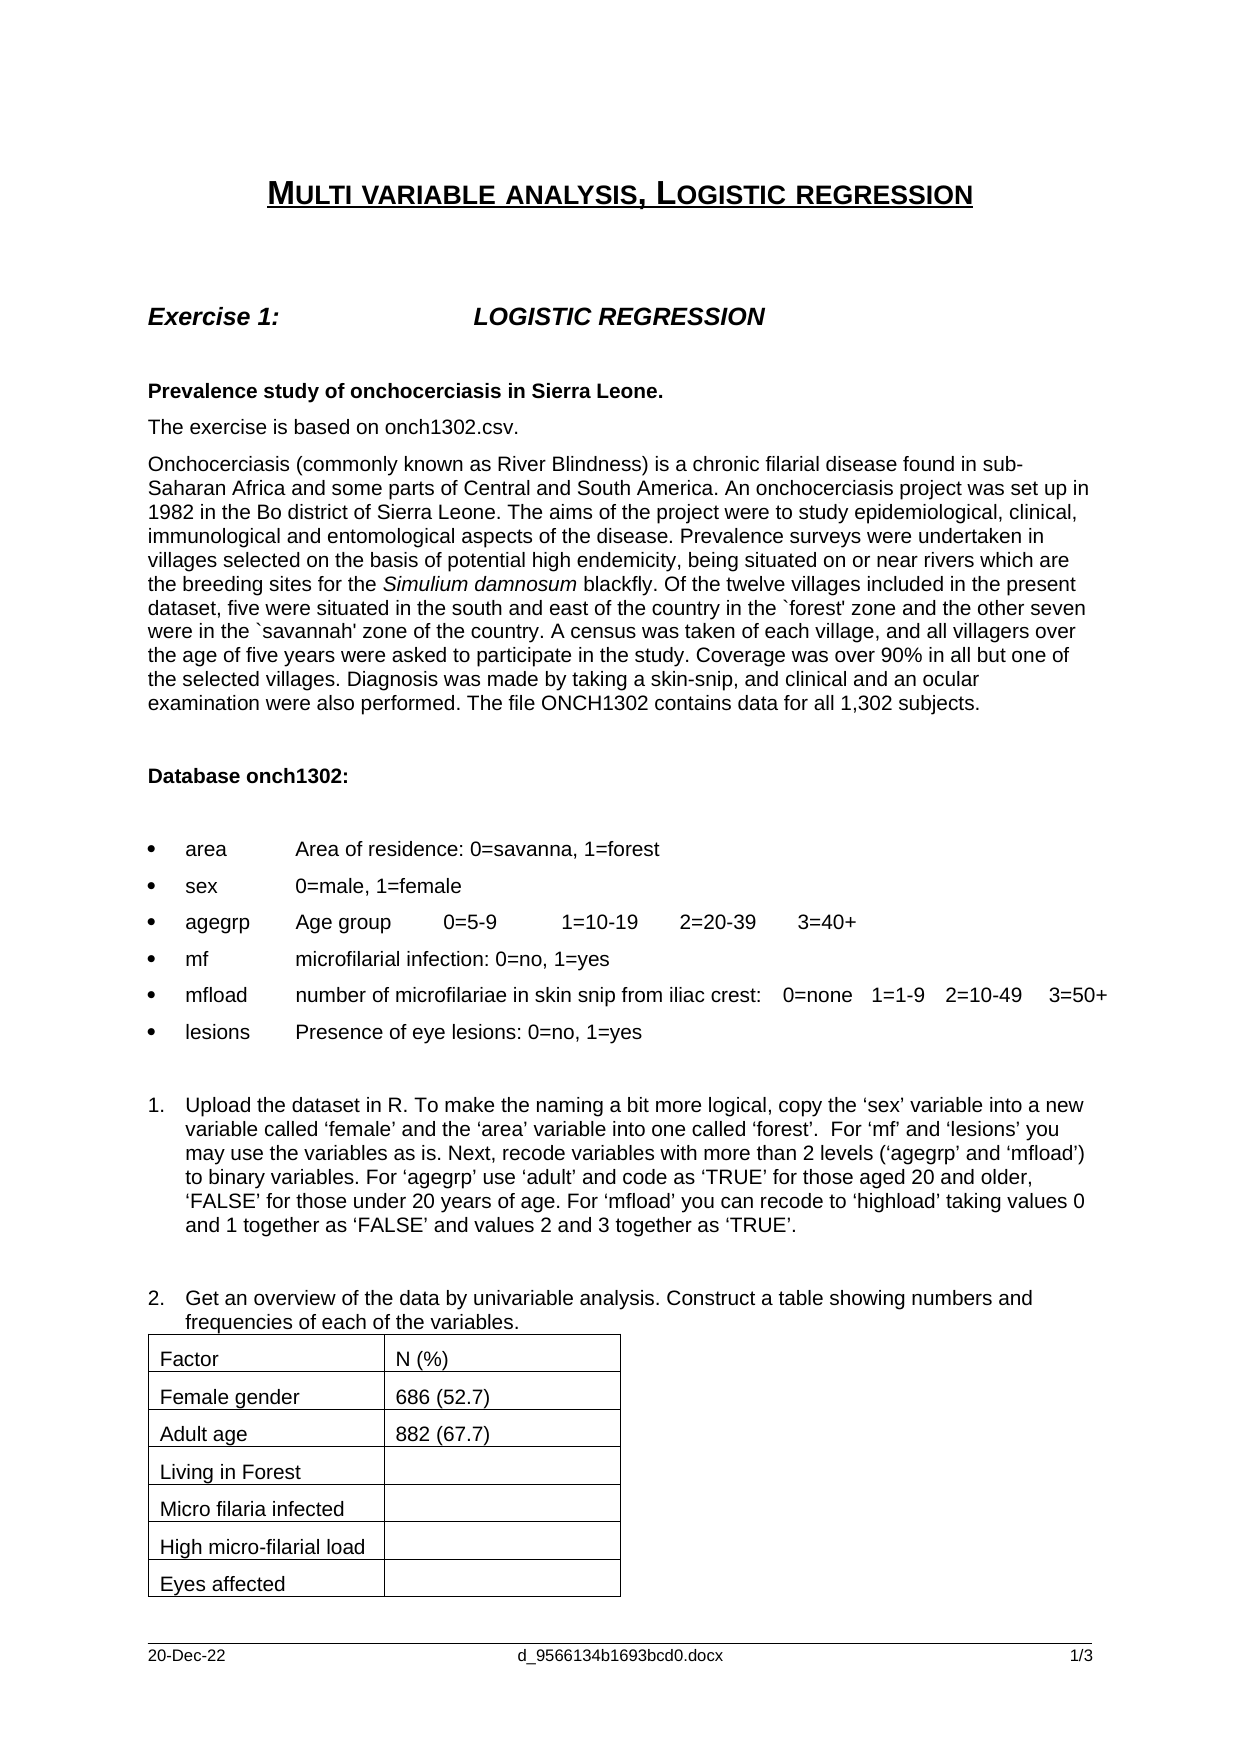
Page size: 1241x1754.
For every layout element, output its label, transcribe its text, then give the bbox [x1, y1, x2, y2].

table_header N (%) [385, 1335, 620, 1371]
list Get an overview of the data by univariable analysis. Construct a table showing numbers and frequencies of each of the variables. [148, 1286, 1092, 1333]
table_cell [385, 1485, 620, 1521]
table_cell Eyes affected [149, 1560, 384, 1596]
text The exercise is based on onch1302.csv. [148, 415, 1092, 439]
list agegrp Age group 0=5-9 1=10-19 2=20-39 3=40+ [148, 910, 1092, 934]
table_cell [385, 1522, 620, 1558]
table_cell [385, 1560, 620, 1596]
table_cell [385, 1447, 620, 1483]
table_cell Micro filaria infected [149, 1485, 384, 1521]
text Prevalence study of onchocerciasis in . [148, 379, 1092, 403]
list sex 0=male, 1=female [148, 873, 1092, 898]
list lesions Presence of eye lesions: 0=no, 1=yes [148, 1020, 1092, 1044]
list area Area of residence: 0=savanna, 1=forest [148, 837, 1092, 861]
table_cell 882 (67.7) [385, 1410, 620, 1446]
text Database onch1302: [148, 764, 1092, 788]
subtitle Exercise 1: LOGISTIC REGRESSION [148, 302, 1092, 360]
list Upload the dataset in R. To make the naming a bit more logical, copy the ‘sex’ variable into a new variable called ‘female’ and the ‘area’ variable into one called ‘forest’. For ‘mf’ and ‘lesions’ you may use the variables as is. Next, recode variables with more than 2 levels (‘agegrp’ and ‘mfload’) to binary variables. For ‘agegrp’ use ‘adult’ and code as ‘TRUE’ for those aged 20 and older, ‘FALSE’ for those under 20 years of age. For ‘mfload’ you can recode to ‘highload’ taking values 0 and 1 together as ‘FALSE’ and values 2 and 3 together as ‘TRUE’. [148, 1093, 1092, 1237]
table_header Factor [149, 1335, 384, 1371]
list mfload number of microfilariae in skin snip from iliac crest: 0=none 1=1-9 2=10-49 3=50+ [148, 983, 1122, 1007]
table_cell 686 (52.7) [385, 1372, 620, 1408]
list mf microfilarial infection: 0=no, 1=yes [148, 947, 1092, 971]
text Onchocerciasis (commonly known as River Blindness) is a chronic filarial disease found in sub-Saharan Africa and some parts of Central and South America. An onchocerciasis project was set up in 1982 in the Bo district of Sierra Leone. The aims of the project were to study epidemiological, clinical, immunological and entomological aspects of the disease. Prevalence surveys were undertaken in villages selected on the basis of potential high endemicity, being situated on or near rivers which are the breeding sites for the Simulium damnosum blackfly. Of the twelve villages included in the present dataset, five were situated in the south and east of the country in the `forest' zone and the other seven were in the `savannah' zone of the country. A census was taken of each village, and all villagers over the age of five years were asked to participate in the study. Coverage was over 90% in all but one of the selected villages. Diagnosis was made by taking a skin-snip, and clinical and an ocular examination were also performed. The file ONCH1302 contains data for all 1,302 subjects. [148, 452, 1092, 715]
table_cell Adult age [149, 1410, 384, 1446]
table_cell Female gender [149, 1372, 384, 1408]
table_cell Living in Forest [149, 1447, 384, 1483]
table_cell High micro-filarial load [149, 1522, 384, 1558]
subtitle Multi variable analysis, Logistic regression [148, 173, 1092, 211]
